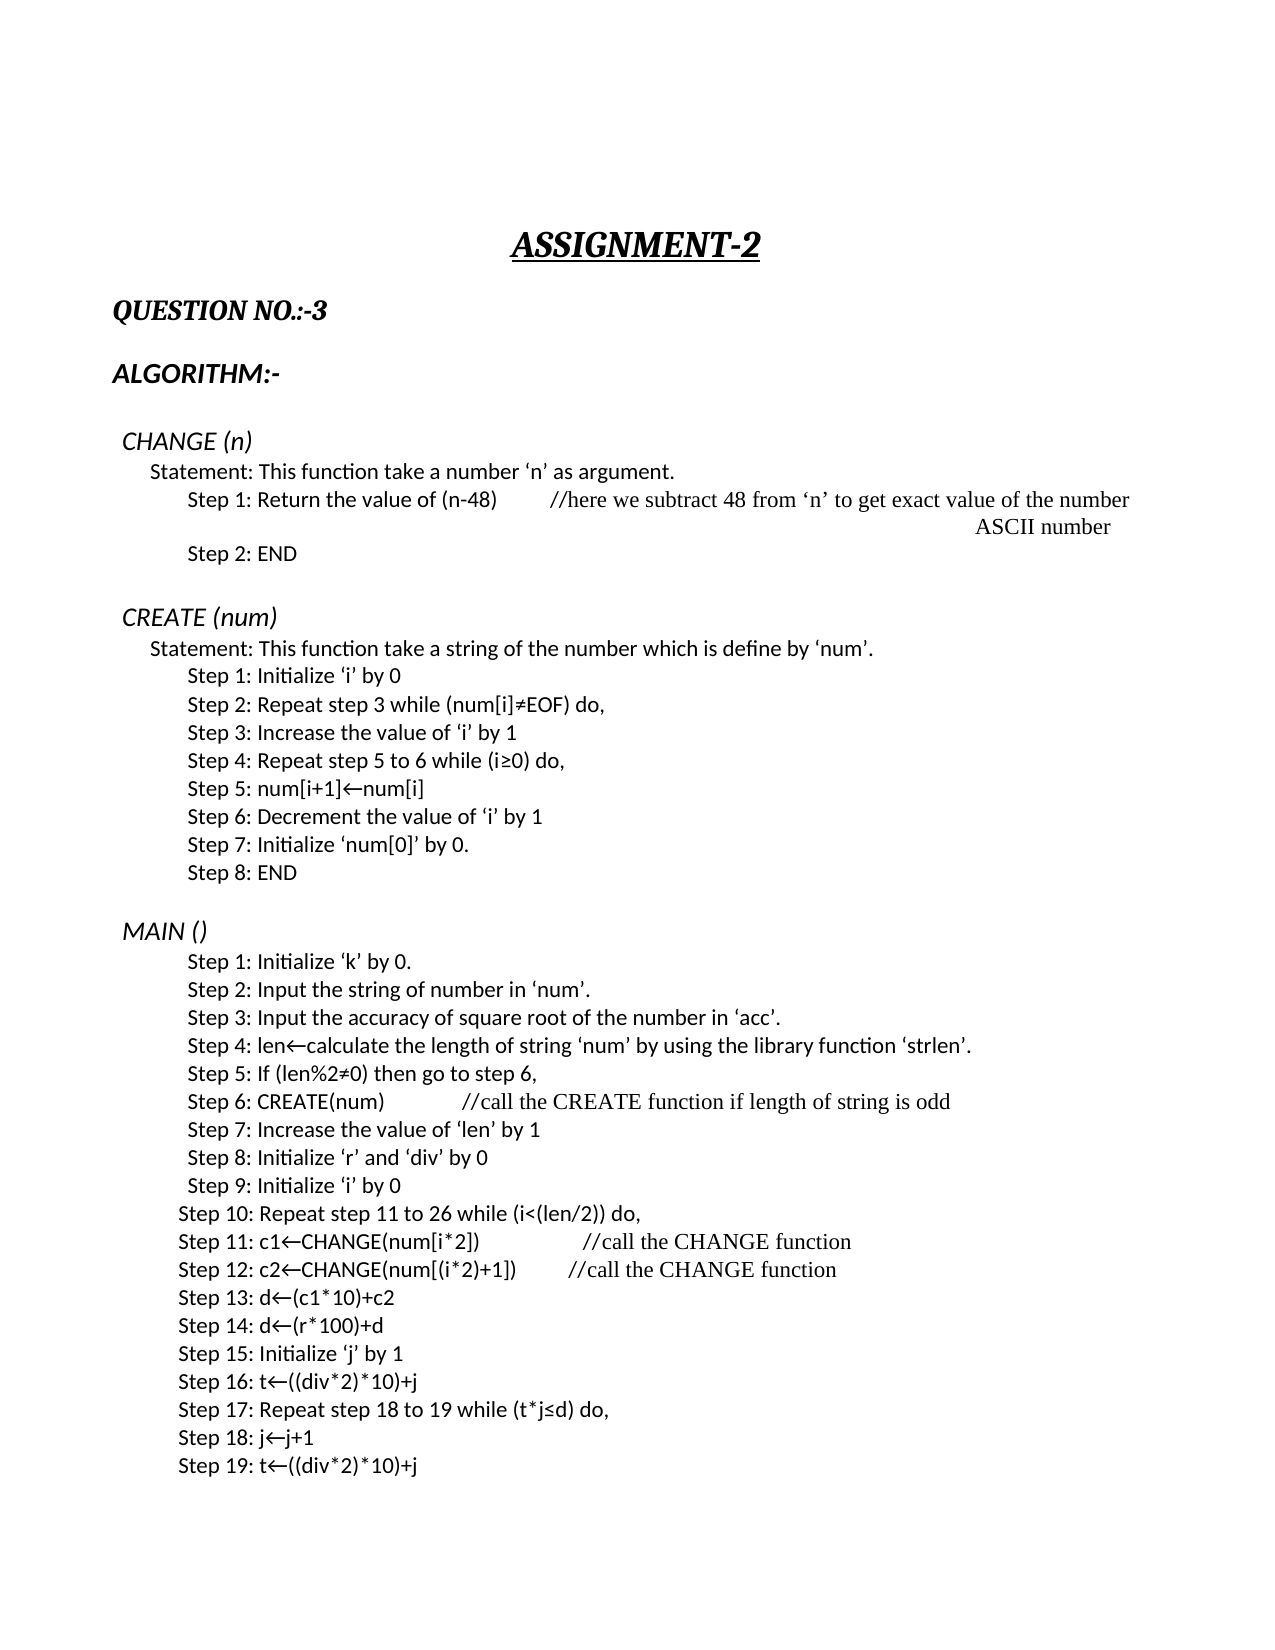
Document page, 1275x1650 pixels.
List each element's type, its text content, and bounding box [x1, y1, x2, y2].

text MAIN () [122, 914, 1162, 947]
text Step 12: c2←CHANGE(num[(i*2)+1]) //call the CHANGE function [178, 1255, 1162, 1283]
text Step 4: Repeat step 5 to 6 while (i≥0) do, [187, 746, 1162, 774]
text Step 2: Repeat step 3 while (num[i]≠EOF) do, [187, 690, 1162, 718]
text Step 7: Increase the value of ‘len’ by 1 [187, 1115, 1162, 1143]
text CHANGE (n) [122, 424, 1162, 457]
text ALGORITHM:- [112, 356, 1162, 391]
text Step 2: END [187, 539, 1162, 568]
text Step 18: j←j+1 [178, 1423, 1162, 1451]
text Step 9: Initialize ‘i’ by 0 [187, 1171, 1162, 1199]
text Step 6: Decrement the value of ‘i’ by 1 [187, 802, 1162, 830]
text ASSIGNMENT-2 [112, 223, 1162, 267]
text Step 8: END [187, 858, 1162, 886]
text Step 1: Return the value of (n-48) //here we subtract 48 from ‘n’ to get exact value of the number ASCII number [187, 485, 1162, 539]
text Step 17: Repeat step 18 to 19 while (t*j≤d) do, [178, 1395, 1162, 1423]
text Step 5: num[i+1]←num[i] [187, 774, 1162, 802]
text Step 7: Initialize ‘num[0]’ by 0. [187, 830, 1162, 858]
text Statement: This function take a number ‘n’ as argument. [150, 457, 1162, 485]
text Step 16: t←((div*2)*10)+j [178, 1367, 1162, 1395]
text Step 11: c1←CHANGE(num[i*2]) //call the CHANGE function [178, 1227, 1162, 1255]
text Step 6: CREATE(num) //call the CREATE function if length of string is odd [187, 1087, 1162, 1115]
text Step 3: Increase the value of ‘i’ by 1 [187, 718, 1162, 746]
text Statement: This function take a string of the number which is define by ‘num’. [150, 634, 1162, 662]
text Step 19: t←((div*2)*10)+j [178, 1451, 1162, 1479]
text Step 13: d←(c1*10)+c2 [178, 1283, 1162, 1311]
text Step 4: len←calculate the length of string ‘num’ by using the library function ‘strlen’. [187, 1031, 1162, 1059]
text Step 5: If (len%2≠0) then go to step 6, [187, 1059, 1162, 1087]
text Step 3: Input the accuracy of square root of the number in ‘acc’. [187, 1003, 1162, 1031]
text CREATE (num) [122, 601, 1162, 634]
text Step 1: Initialize ‘k’ by 0. [187, 947, 1162, 975]
text Step 2: Input the string of number in ‘num’. [187, 975, 1162, 1003]
text Step 10: Repeat step 11 to 26 while (i<(len/2)) do, [178, 1199, 1162, 1227]
text Step 15: Initialize ‘j’ by 1 [178, 1339, 1162, 1367]
text Step 8: Initialize ‘r’ and ‘div’ by 0 [187, 1143, 1162, 1171]
text Step 14: d←(r*100)+d [178, 1311, 1162, 1339]
text QUESTION NO.:-3 [112, 294, 1162, 327]
text Step 1: Initialize ‘i’ by 0 [187, 662, 1162, 690]
